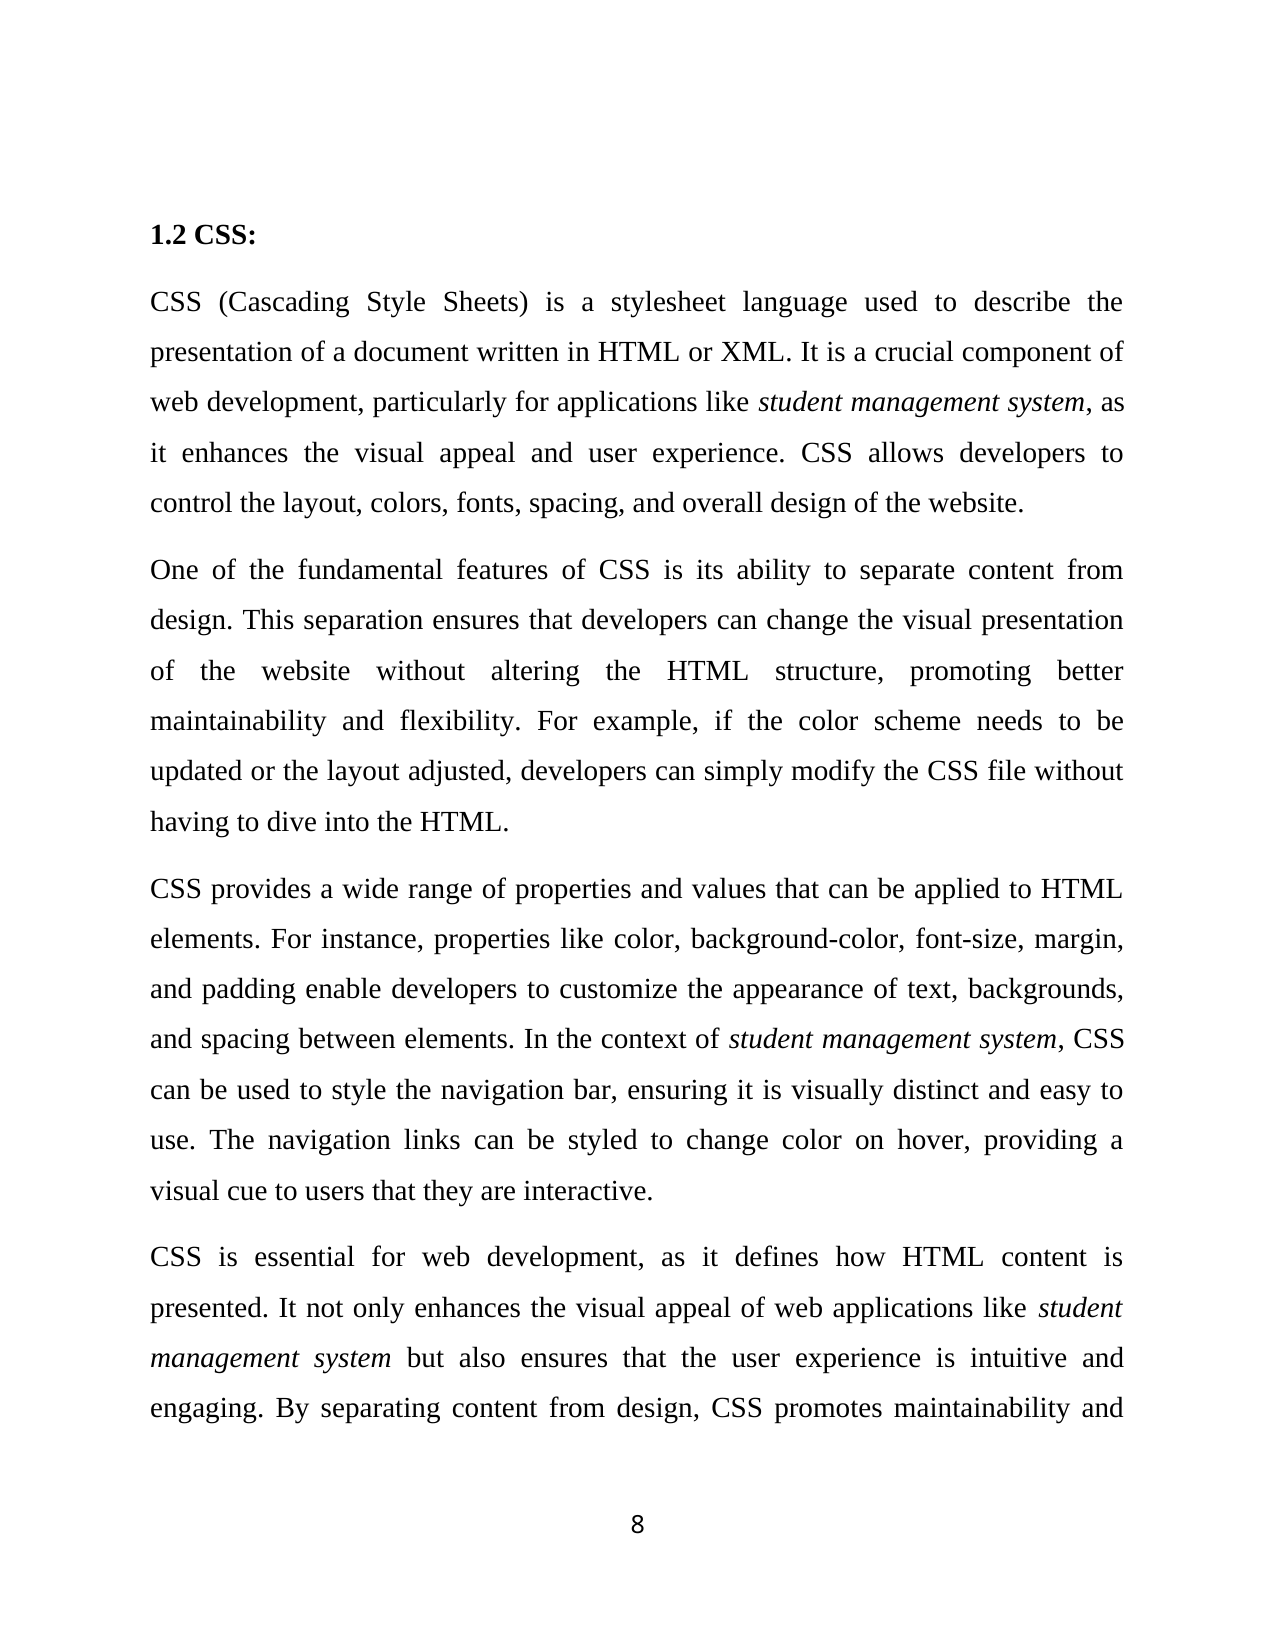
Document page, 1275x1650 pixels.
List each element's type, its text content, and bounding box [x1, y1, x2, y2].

text One of the fundamental features of CSS is its ability to separate content from design. This separation ensures that developers can change the visual presentation of the website without altering the HTML structure, promoting better maintainability and flexibility. For example, if the color scheme needs to be updated or the layout adjusted, developers can simply modify the CSS file without having to dive into the HTML. [150, 552, 1125, 837]
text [150, 1239, 1125, 1424]
text CSS provides a wide range of properties and values that can be applied to HTML elements. For instance, properties like color, background-color, font-size, margin, and padding enable developers to customize the appearance of text, backgrounds, and spacing between elements. In the context of student management system, CSS can be used to style the navigation bar, ensuring it is visually distinct and easy to use. The navigation links can be styled to change color on hover, providing a visual cue to users that they are interactive. [150, 871, 1125, 1206]
text 1.2 CSS: [150, 217, 1125, 251]
text CSS (Cascading Style Sheets) is a stylesheet language used to describe the presentation of a document written in HTML or XML. It is a crucial component of web development, particularly for applications like student management system, as it enhances the visual appeal and user experience. CSS allows developers to control the layout, colors, fonts, spacing, and overall design of the website. [150, 284, 1125, 519]
